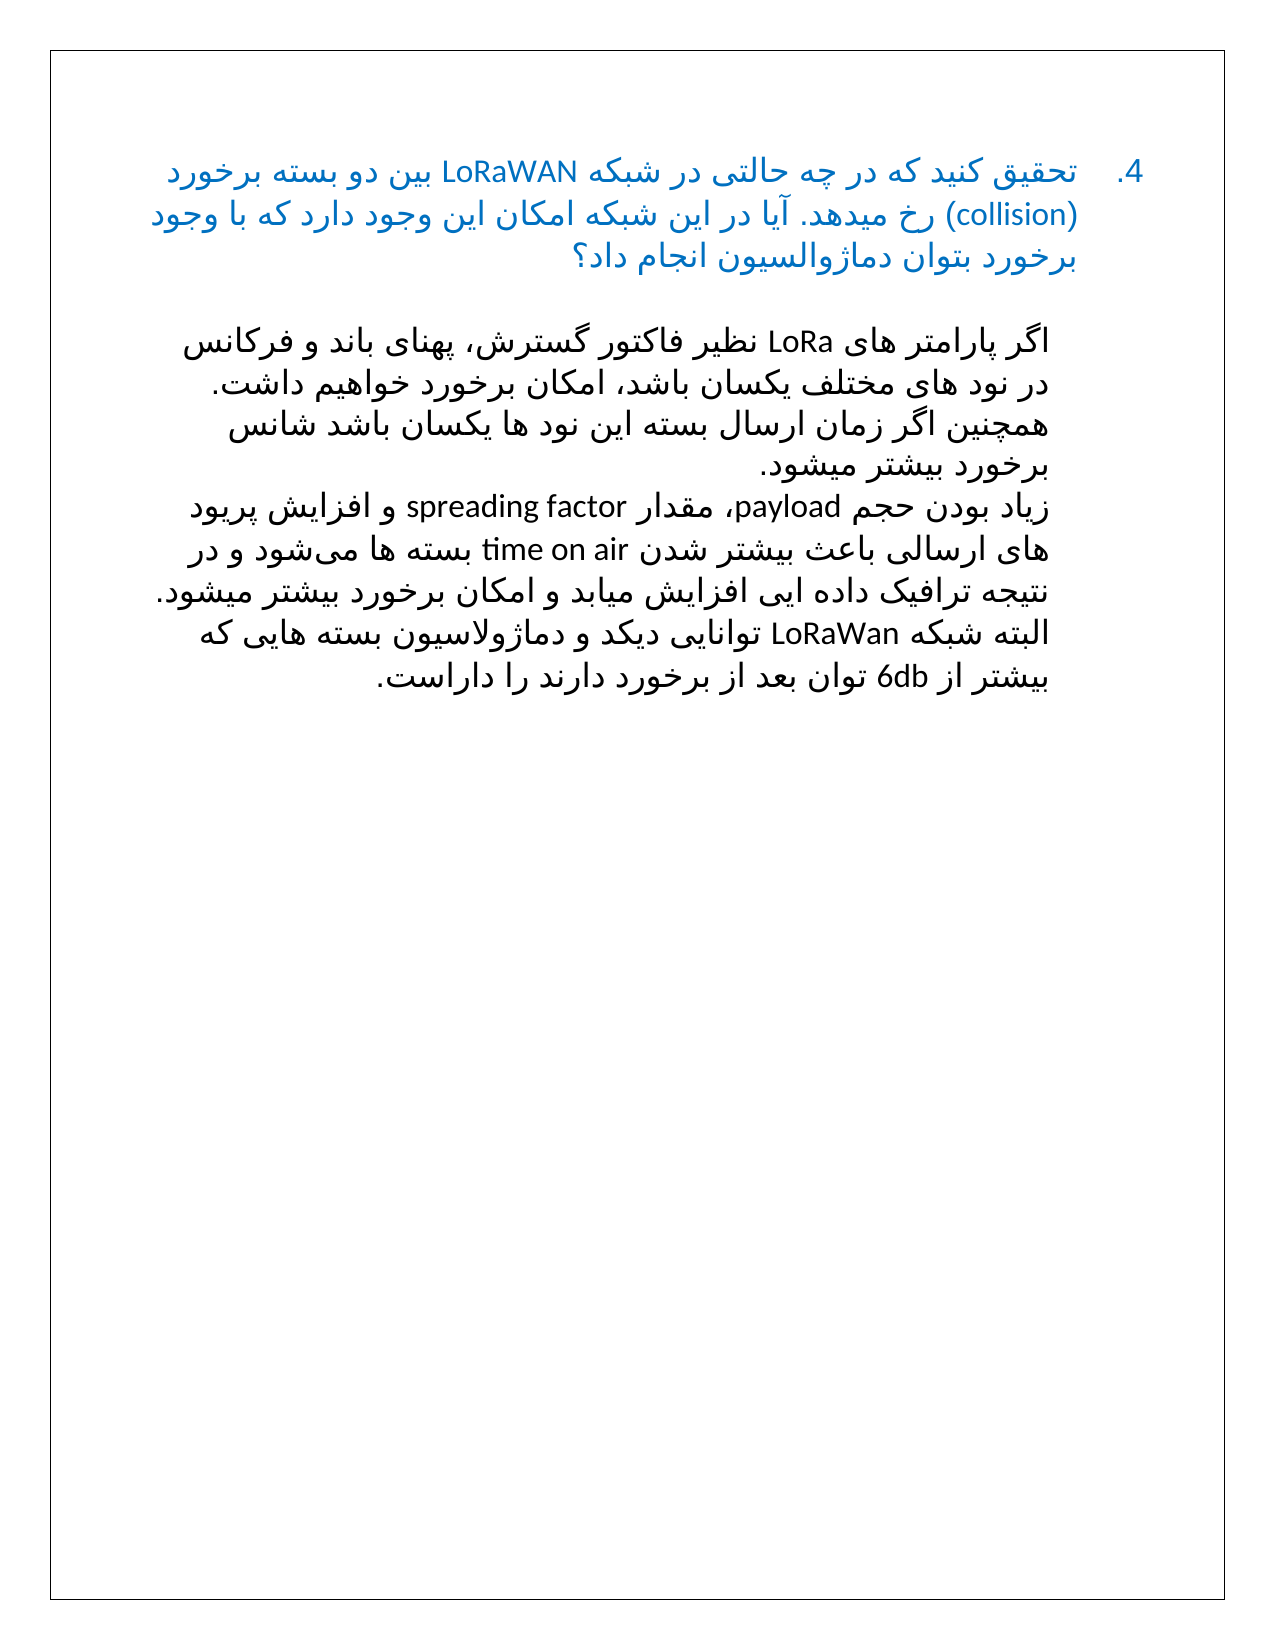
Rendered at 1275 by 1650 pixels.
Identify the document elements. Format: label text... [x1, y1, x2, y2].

list البته شبکه LoRaWan توانایی دیکد و دماژولاسیون بسته هایی که بیشتر از 6db توان بعد از برخورد دارند را داراست. [150, 612, 1050, 696]
list زیاد بودن حجم payload، مقدار spreading factor و افزایش پریود های ارسالی باعث بیشتر شدن time on air بسته ها می‌شود و در نتیجه ترافیک داده ایی افزایش میابد و امکان برخورد بیشتر میشود. [150, 485, 1050, 609]
list تحقیق کنید که در چه حالتی در شبکه LoRaWAN بین دو بسته برخورد (collision) رخ میدهد. آیا در این شبکه امکان این وجود دارد که با وجود برخورد بتوان دماژوالسیون انجام داد؟ [150, 150, 1116, 274]
list همچنین اگر زمان ارسال بسته این نود ها یکسان باشد شانس برخورد بیشتر میشود. [150, 404, 1050, 483]
list اگر پارامتر های LoRa نظیر فاکتور گسترش، پهنای باند و فرکانس در نود های مختلف یکسان باشد، امکان برخورد خواهیم داشت. [150, 320, 1050, 401]
